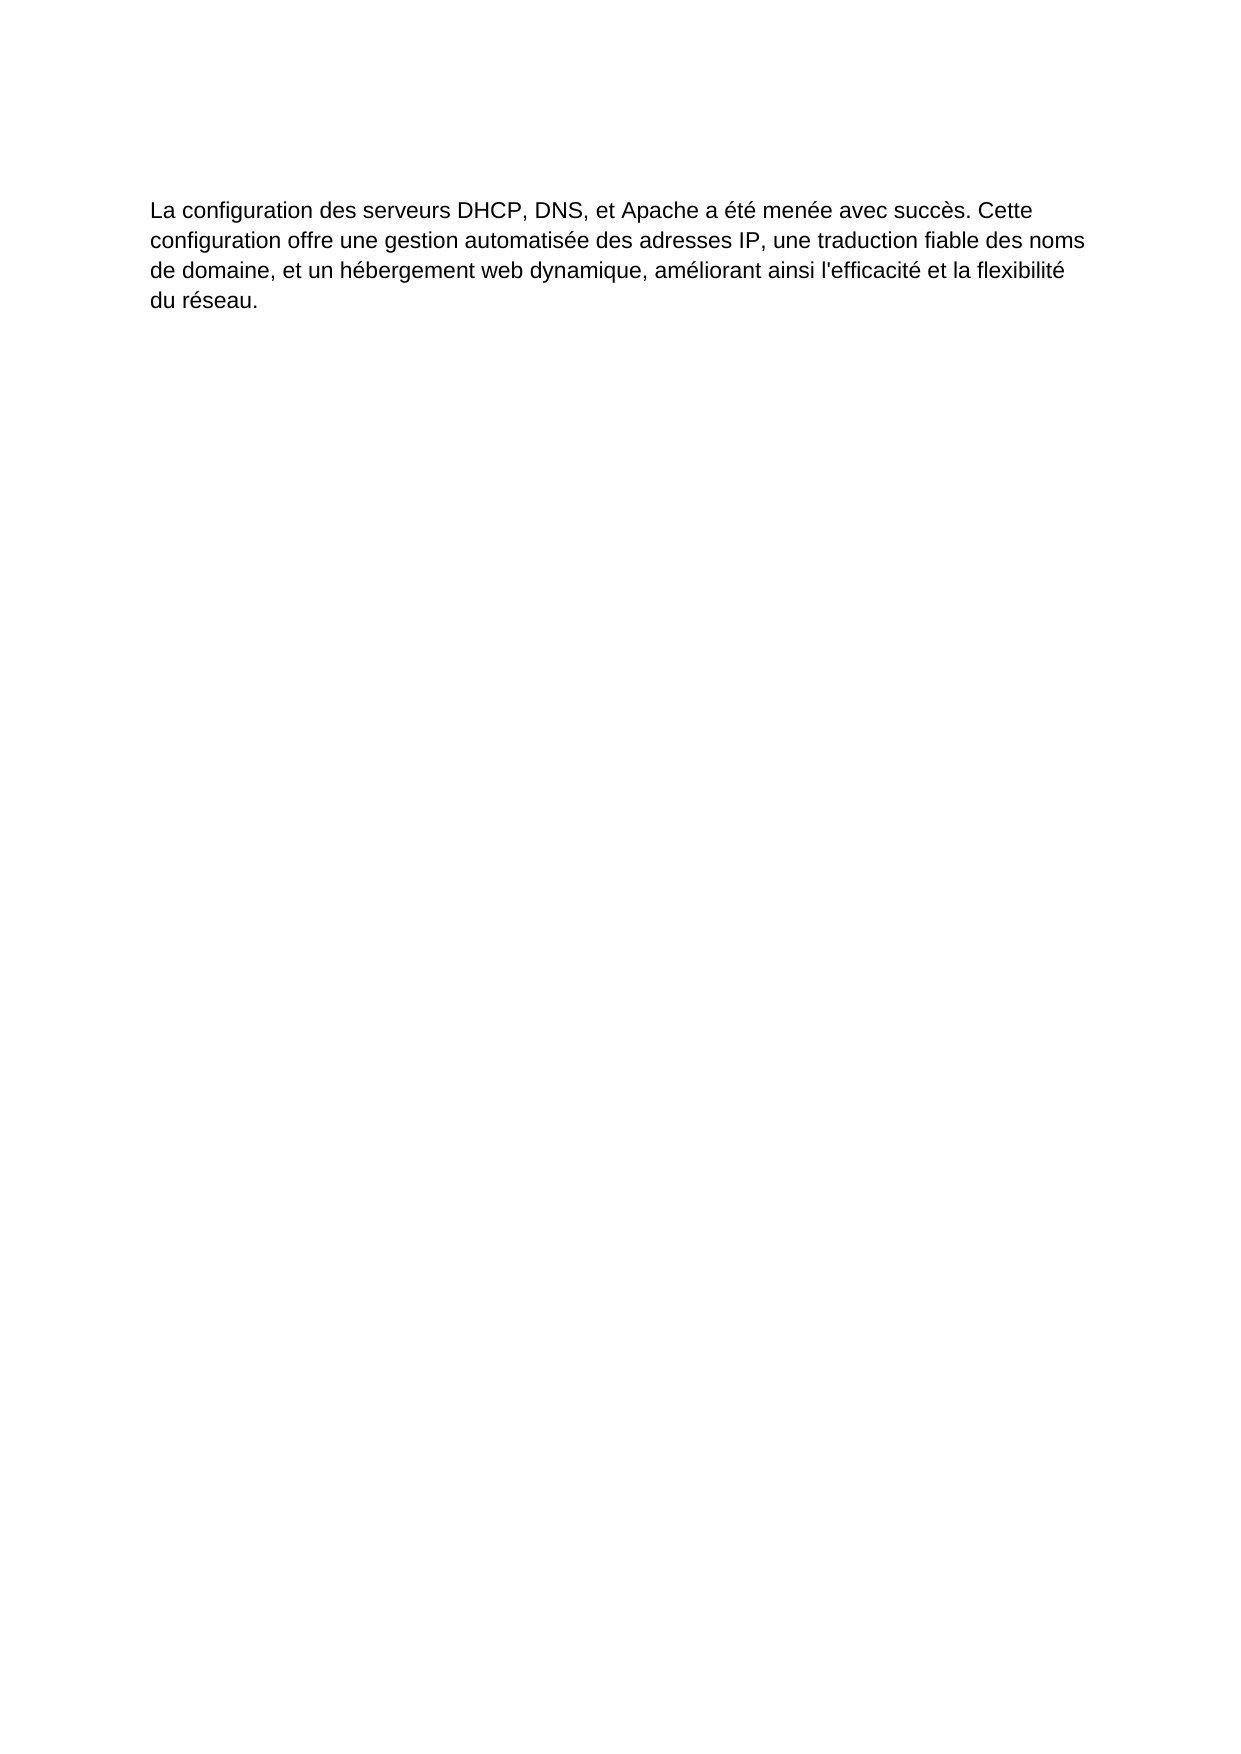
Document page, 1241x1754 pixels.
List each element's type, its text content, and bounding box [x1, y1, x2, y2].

text La configuration des serveurs DHCP, DNS, et Apache a été menée avec succès. Cette configuration offre une gestion automatisée des adresses IP, une traduction fiable des noms de domaine, et un hébergement web dynamique, améliorant ainsi l'efficacité et la flexibilité du réseau. [150, 197, 1090, 314]
